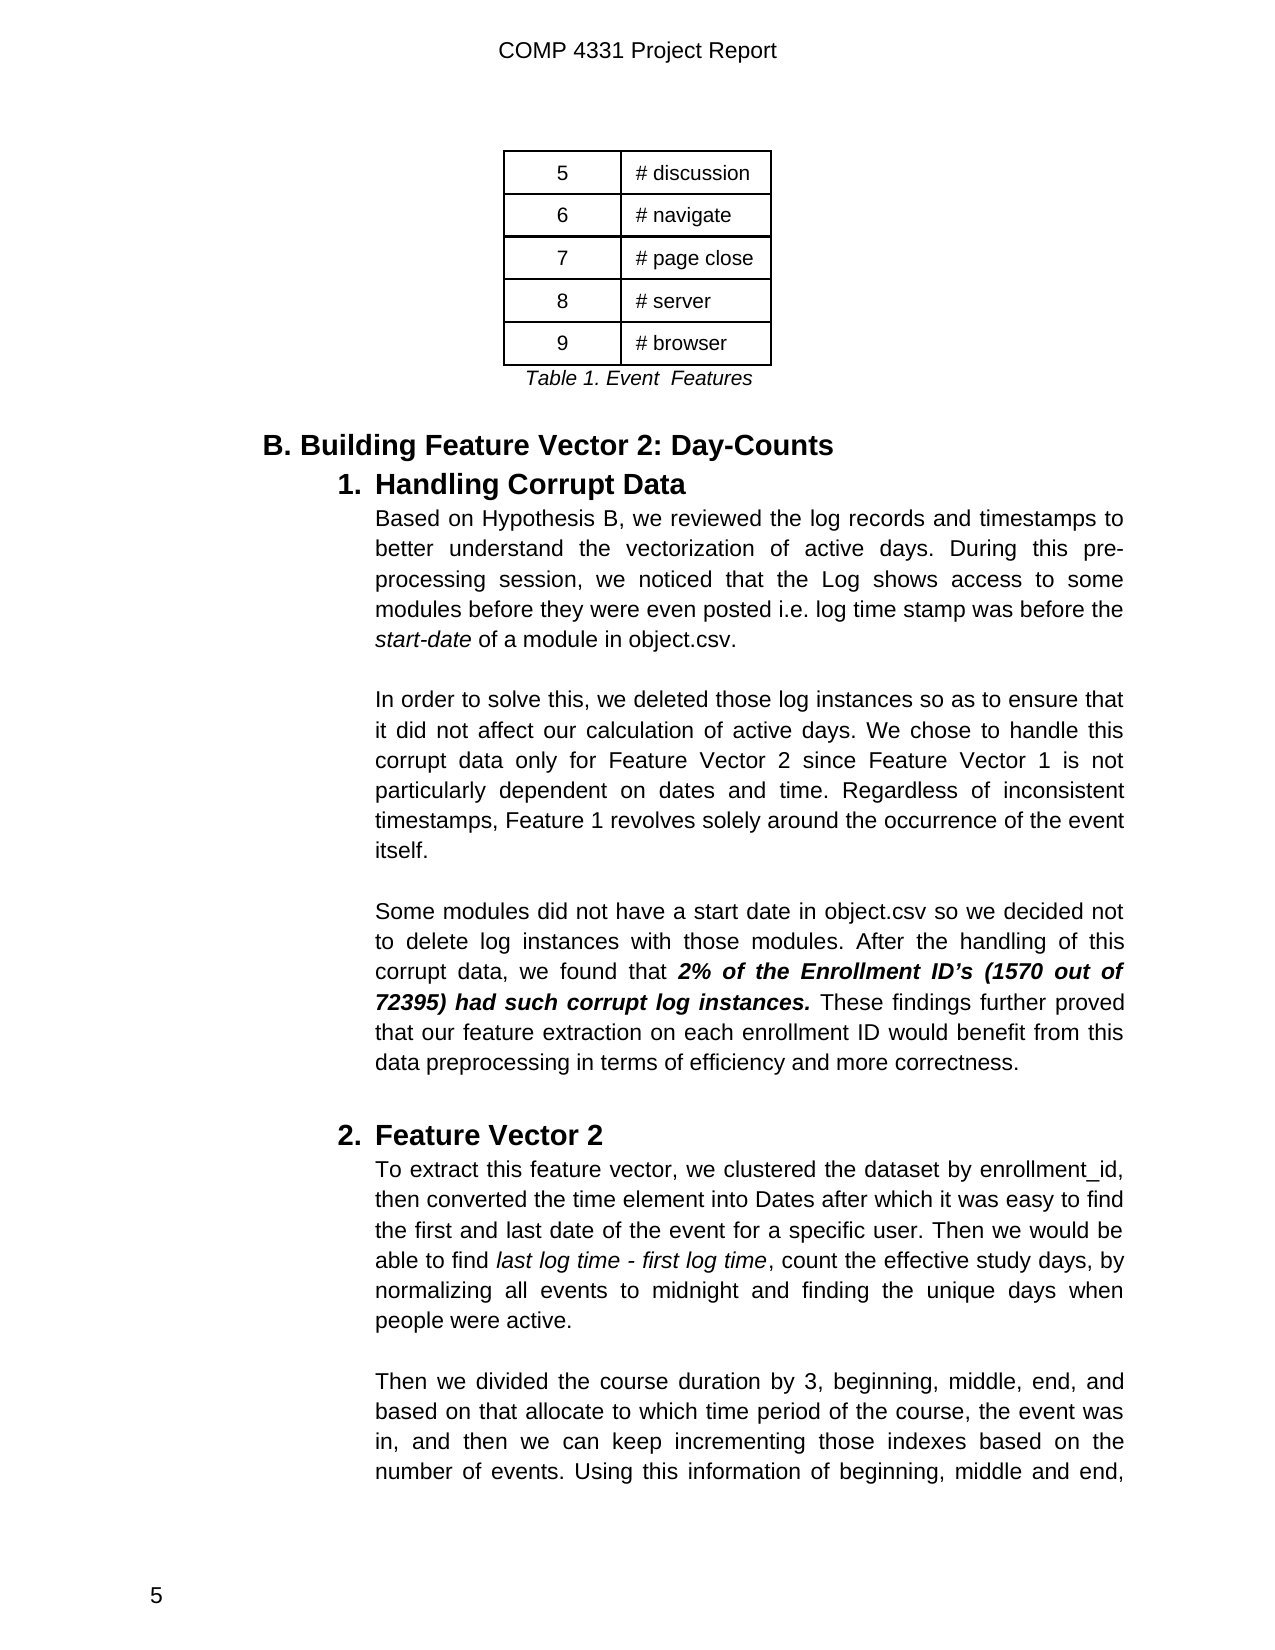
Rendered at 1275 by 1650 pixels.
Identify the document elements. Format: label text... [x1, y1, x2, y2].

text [375, 1368, 1125, 1485]
table_cell 7 [505, 238, 620, 278]
list Building Feature Vector 2: Day-Counts [262, 428, 1125, 462]
table_cell 6 [505, 195, 620, 235]
text Table 1. Event Features [450, 366, 1125, 389]
table_cell # server [622, 280, 770, 321]
table_cell # browser [622, 323, 770, 363]
table_cell # page close [622, 238, 770, 278]
text In order to solve this, we deleted those log instances so as to ensure that it did not affect our calculation of active days. We chose to handle this corrupt data only for Feature Vector 2 since Feature Vector 1 is not particularly dependent on dates and time. Regardless of inconsistent timestamps, Feature 1 revolves solely around the occurrence of the event itself. [375, 686, 1125, 864]
table_cell 8 [505, 280, 620, 321]
list Feature Vector 2 [337, 1118, 1125, 1151]
table_cell # discussion [622, 152, 770, 193]
text To extract this feature vector, we clustered the dataset by enrollment_id, then converted the time element into Dates after which it was easy to find the first and last date of the event for a specific user. Then we would be able to find last log time - first log time, count the effective study days, by normalizing all events to midnight and finding the unique days when people were active. [375, 1156, 1125, 1334]
text Based on Hypothesis B, we reviewed the log records and timestamps to better understand the vectorization of active days. During this pre-processing session, we noticed that the Log shows access to some modules before they were even posted i.e. log time stamp was before the start-date of a module in object.csv. [375, 505, 1125, 652]
table_cell 9 [505, 323, 620, 363]
table_cell # navigate [622, 195, 770, 235]
list Handling Corrupt Data [337, 467, 1125, 500]
text Some modules did not have a start date in object.csv so we decided not to delete log instances with those modules. After the handling of this corrupt data, we found that 2% of the Enrollment ID’s (1570 out of 72395) had such corrupt log instances. These findings further proved that our feature extraction on each enrollment ID would benefit from this data preprocessing in terms of efficiency and more correctness. [375, 898, 1125, 1075]
table_cell 5 [505, 152, 620, 193]
